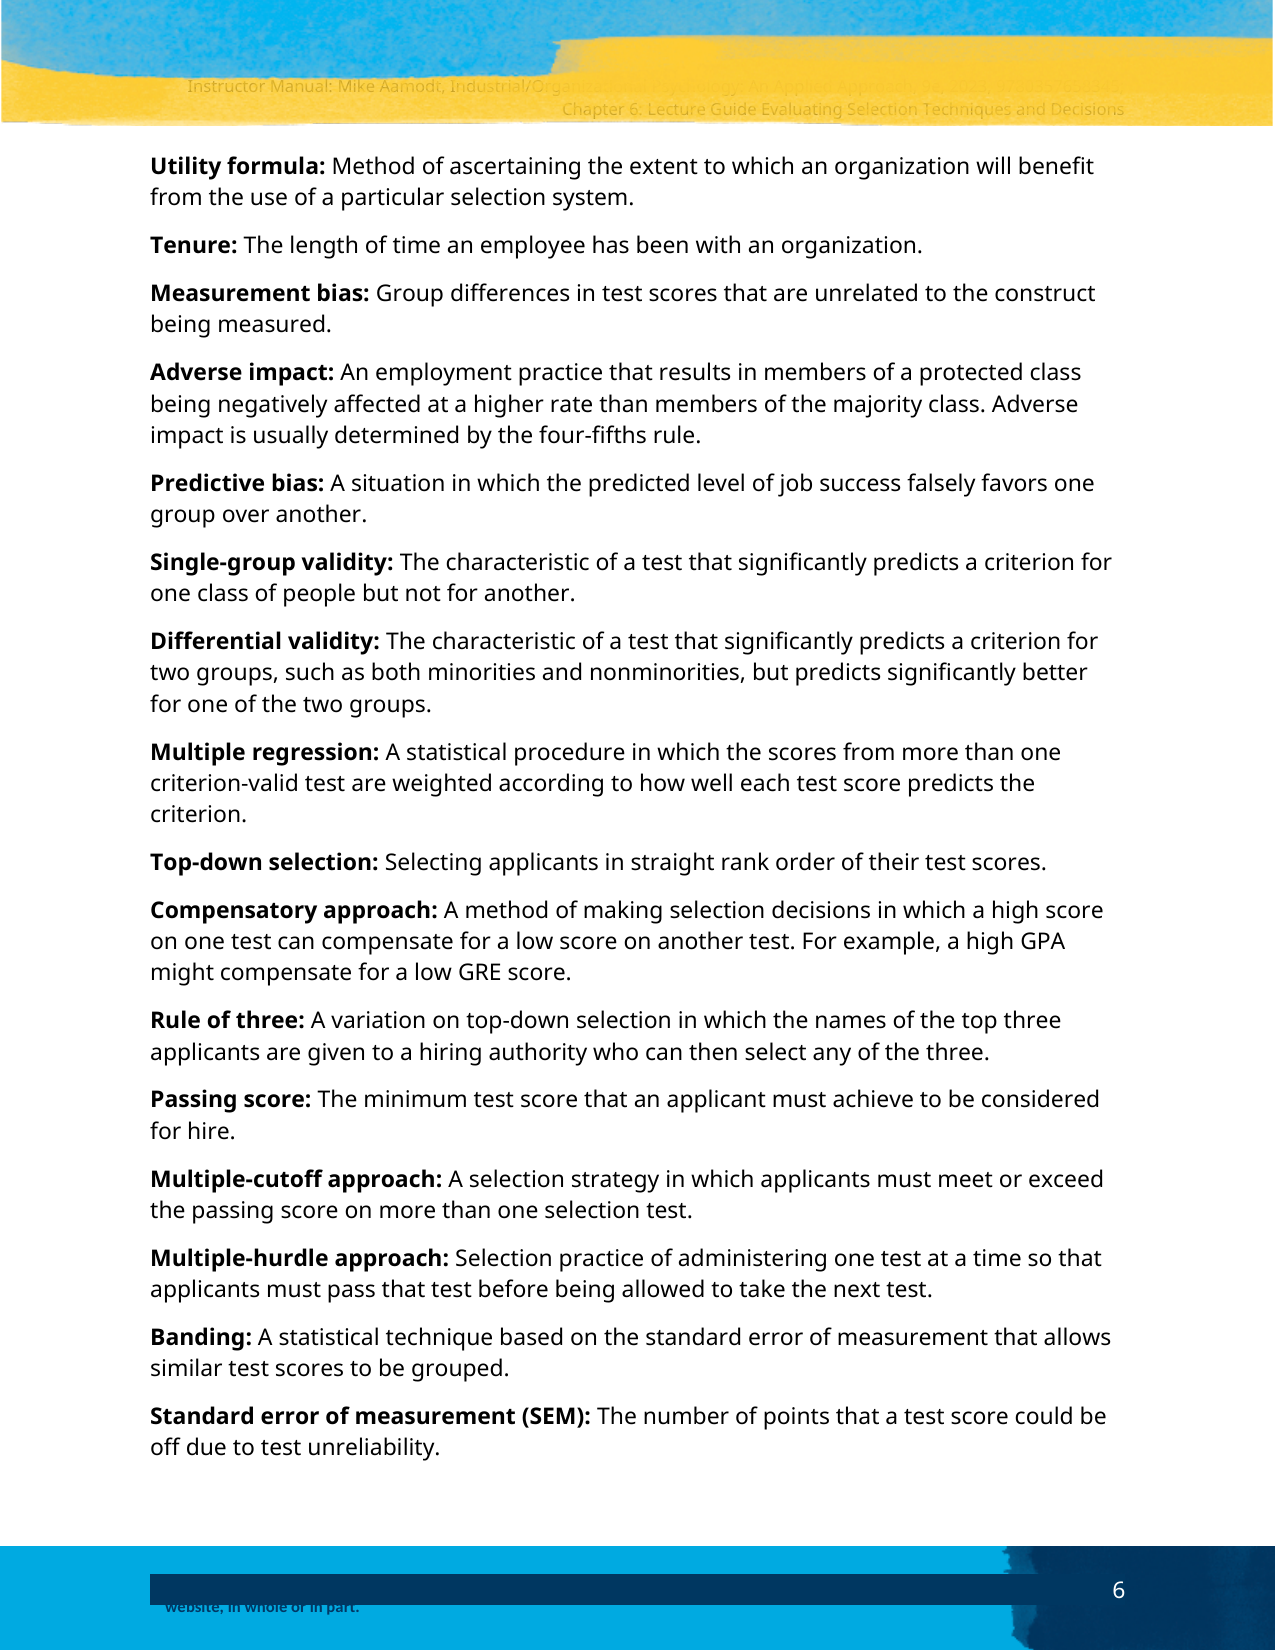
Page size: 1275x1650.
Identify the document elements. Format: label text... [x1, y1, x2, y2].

text Measurement bias: Group differences in test scores that are unrelated to the construct being measured. [150, 277, 1125, 339]
text Multiple-cutoff approach: A selection strategy in which applicants must meet or exceed the passing score on more than one selection test. [150, 1162, 1125, 1225]
text Banding: A statistical technique based on the standard error of measurement that allows similar test scores to be grouped. [150, 1321, 1125, 1383]
text Top-down selection: Selecting applicants in straight rank order of their test scores. [150, 846, 1125, 877]
text Compensatory approach: A method of making selection decisions in which a high score on one test can compensate for a low score on another test. For example, a high GPA might compensate for a low GRE score. [150, 894, 1125, 987]
picture [1010, 1546, 1275, 1650]
text Multiple regression: A statistical procedure in which the scores from more than one criterion-valid test are weighted according to how well each test score predicts the criterion. [150, 735, 1125, 829]
text Passing score: The minimum test score that an applicant must achieve to be considered for hire. [150, 1083, 1125, 1146]
text Single-group validity: The characteristic of a test that significantly predicts a criterion for one class of people but not for another. [150, 546, 1125, 608]
text Standard error of measurement (SEM): The number of points that a test score could be off due to test unreliability. [150, 1400, 1125, 1462]
text Differential validity: The characteristic of a test that significantly predicts a criterion for two groups, such as both minorities and nonminorities, but predicts significantly better for one of the two groups. [150, 625, 1125, 719]
text Multiple-hurdle approach: Selection practice of administering one test at a time so that applicants must pass that test before being allowed to take the next test. [150, 1242, 1125, 1304]
text Rule of three: A variation on top-down selection in which the names of the top three applicants are given to a hiring authority who can then select any of the three. [150, 1004, 1125, 1067]
text Utility formula: Method of ascertaining the extent to which an organization will benefit from the use of a particular selection system. [150, 150, 1125, 212]
text Tenure: The length of time an employee has been with an organization. [150, 229, 1125, 260]
text Adverse impact: An employment practice that results in members of a protected class being negatively affected at a higher rate than members of the majority class. Adverse impact is usually determined by the four-fifths rule. [150, 356, 1125, 450]
text Predictive bias: A situation in which the predicted level of job success falsely favors one group over another. [150, 467, 1125, 529]
